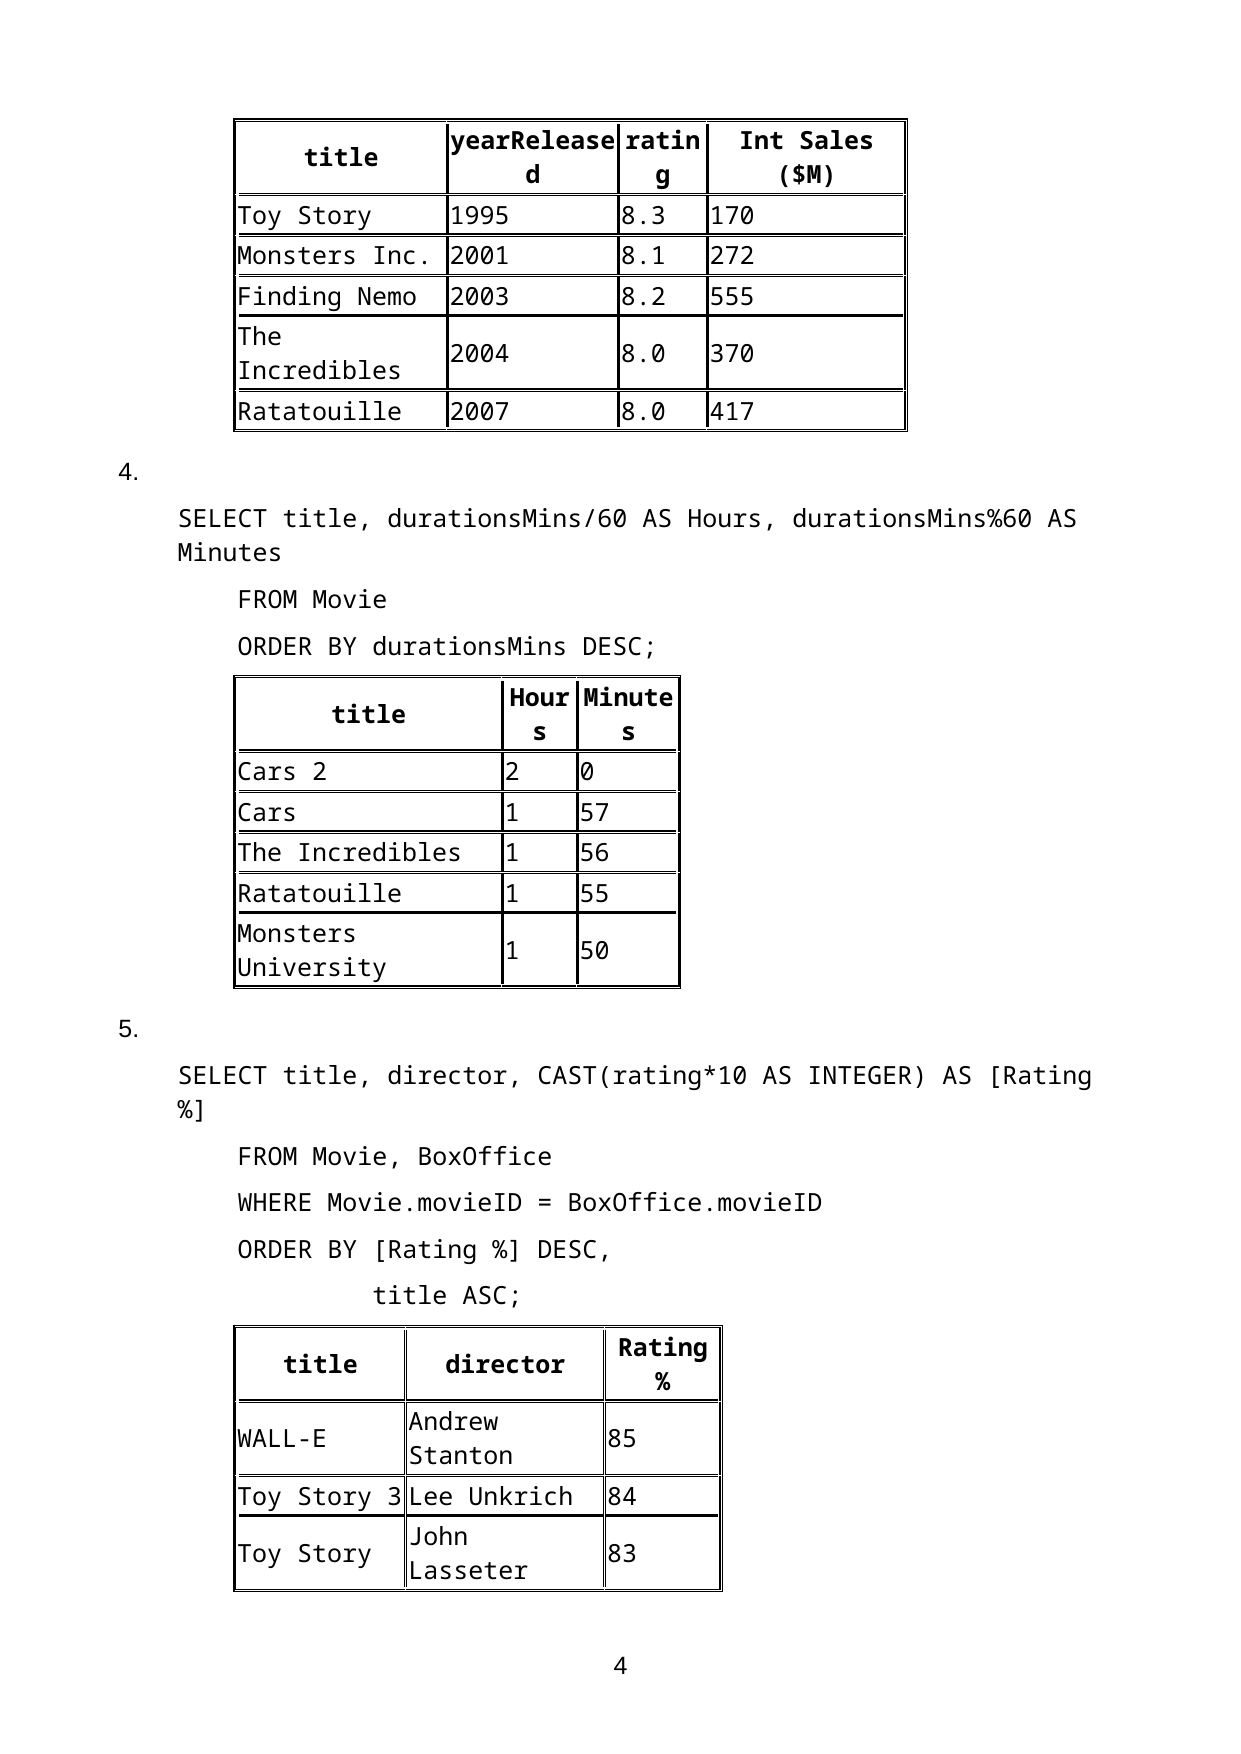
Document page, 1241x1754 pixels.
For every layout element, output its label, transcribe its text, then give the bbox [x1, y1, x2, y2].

text ORDER BY durationsMins DESC; [177, 628, 1122, 662]
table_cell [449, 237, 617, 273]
text SELECT title, durationsMins/60 AS Hours, durationsMins%60 AS Minutes [177, 501, 1122, 569]
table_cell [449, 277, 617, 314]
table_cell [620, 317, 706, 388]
text title ASC; [177, 1278, 1122, 1312]
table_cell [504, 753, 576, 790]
text WHERE Movie.movieID = BoxOffice.movieID [177, 1185, 1122, 1219]
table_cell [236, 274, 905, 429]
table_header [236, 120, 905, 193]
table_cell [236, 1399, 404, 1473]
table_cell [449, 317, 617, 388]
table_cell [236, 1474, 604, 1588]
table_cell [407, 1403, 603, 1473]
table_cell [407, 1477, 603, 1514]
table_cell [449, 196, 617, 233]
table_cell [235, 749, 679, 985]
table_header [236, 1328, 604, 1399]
text FROM Movie [177, 582, 1122, 616]
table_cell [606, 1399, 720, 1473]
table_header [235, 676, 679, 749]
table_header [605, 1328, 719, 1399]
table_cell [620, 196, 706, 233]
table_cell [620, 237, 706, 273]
text FROM Movie, BoxOffice [177, 1138, 1122, 1172]
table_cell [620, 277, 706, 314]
text SELECT title, director, CAST(rating*10 AS INTEGER) AS [Rating %] [177, 1058, 1122, 1126]
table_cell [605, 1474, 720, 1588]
text ORDER BY [Rating %] DESC, [177, 1231, 1122, 1266]
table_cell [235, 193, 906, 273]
